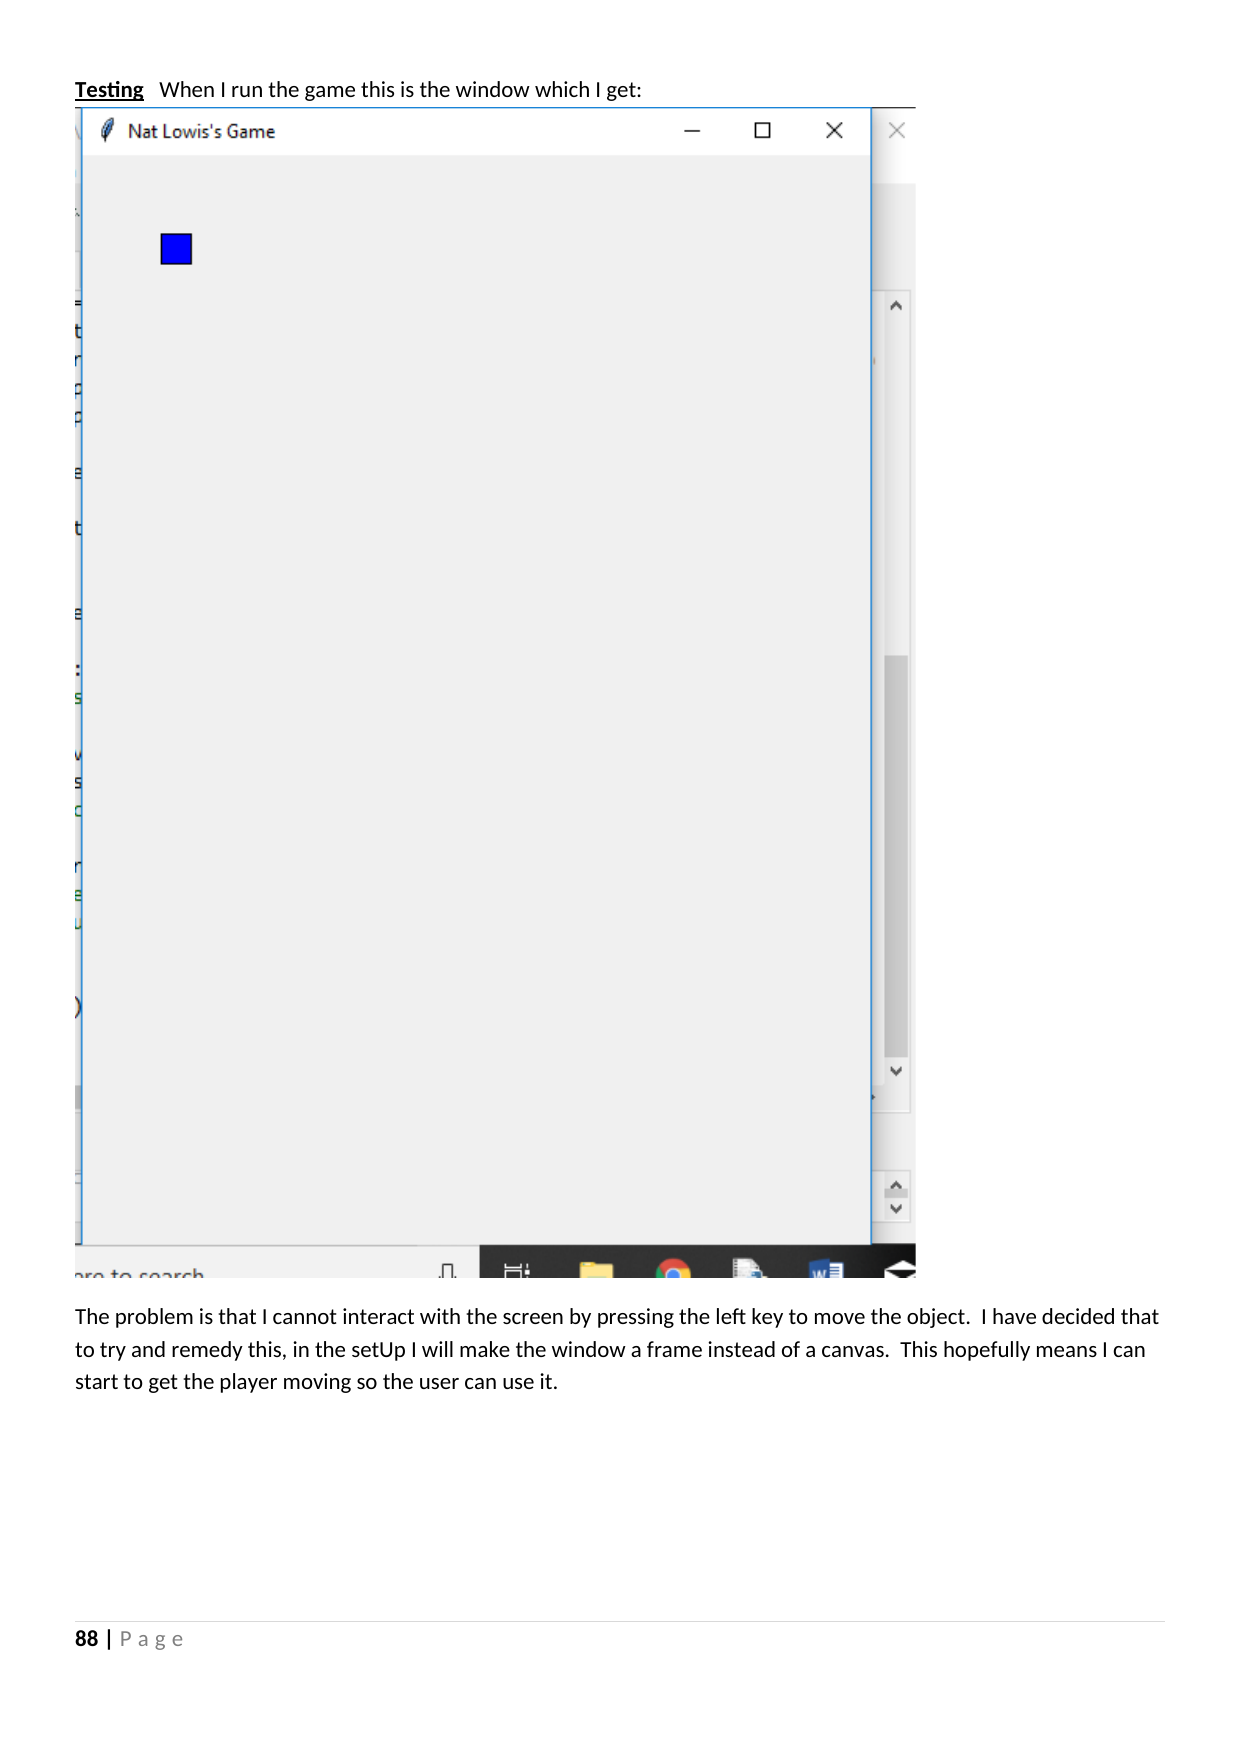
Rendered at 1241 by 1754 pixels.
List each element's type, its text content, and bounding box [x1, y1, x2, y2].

text The problem is that I cannot interact with the screen by pressing the left key to move the object. I have decided that to try and remedy this, in the setUp I will make the window a frame instead of a canvas. This hopefully means I can start to get the player moving so the user can use it. [75, 1302, 1165, 1395]
picture [75, 107, 916, 1278]
